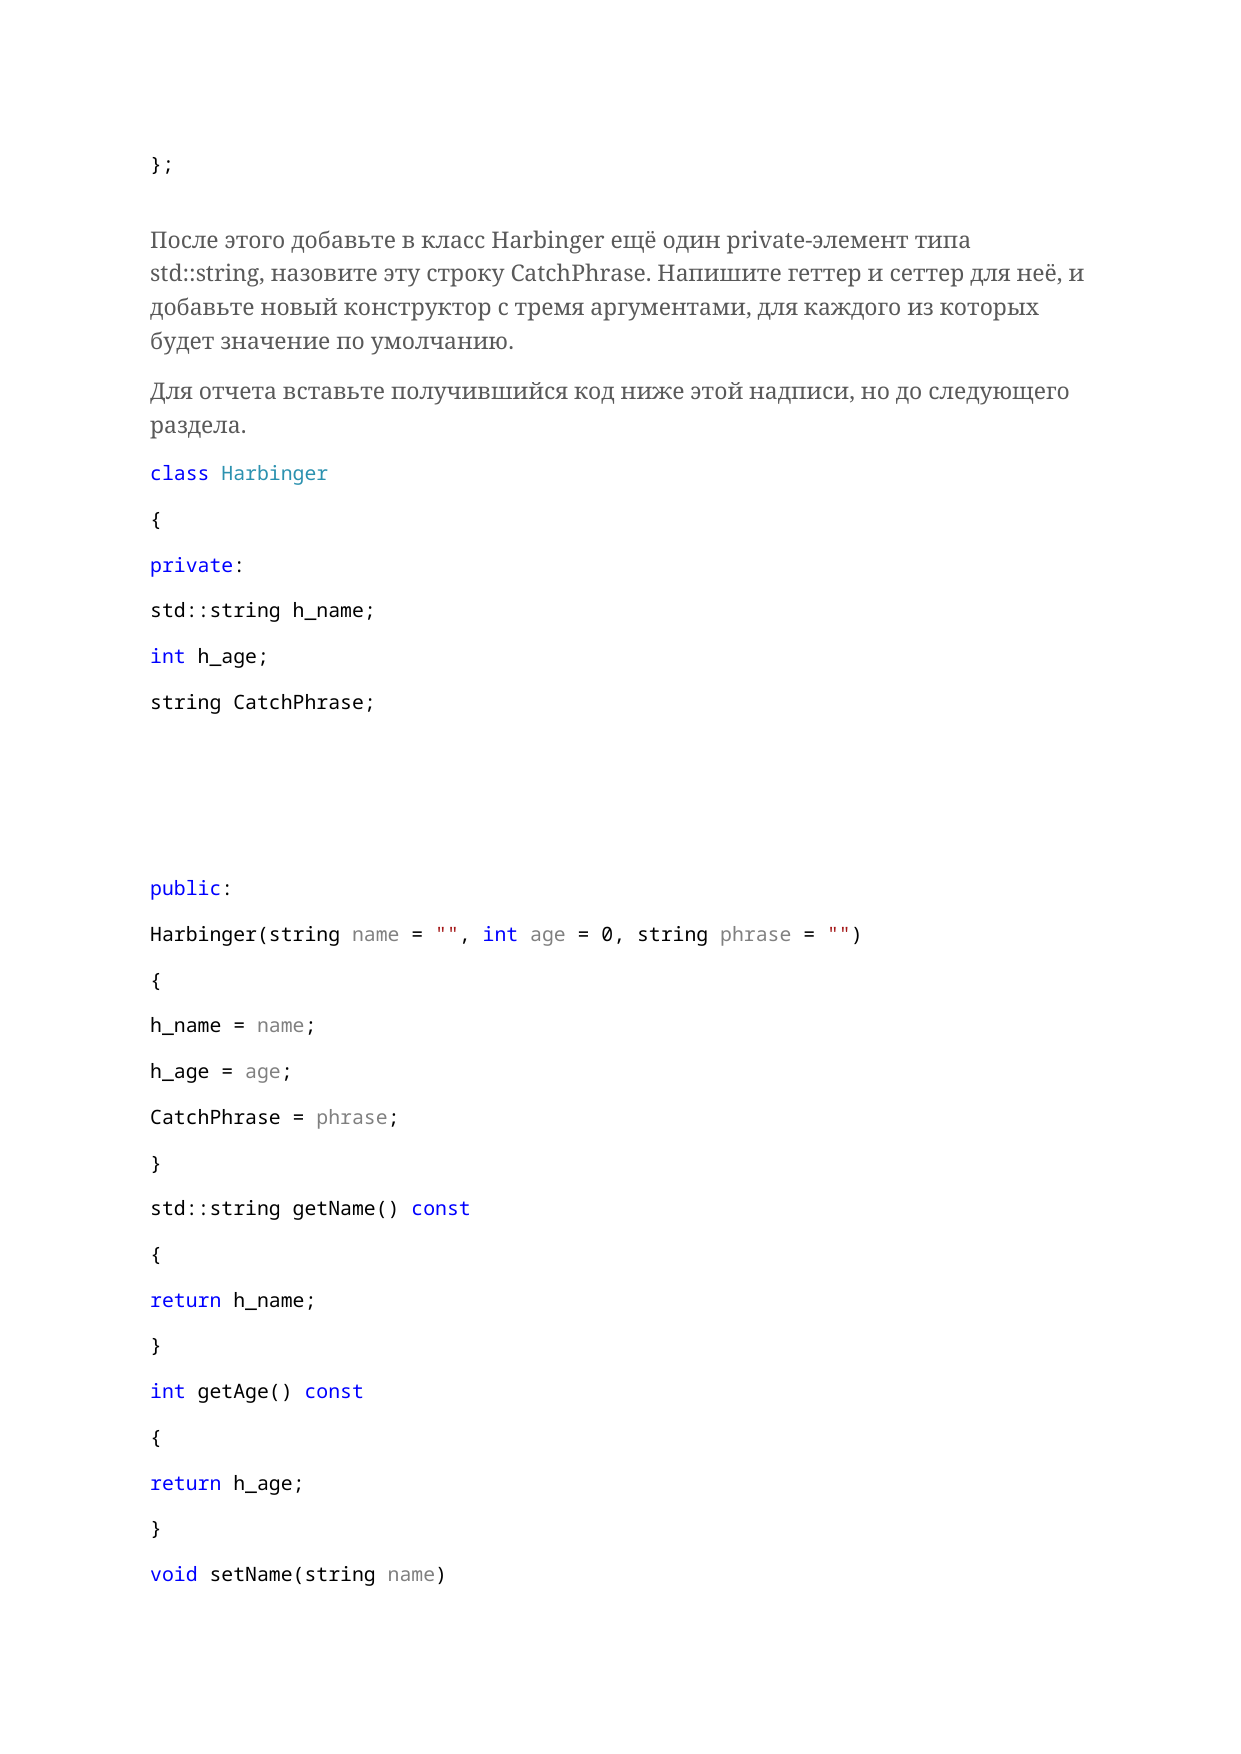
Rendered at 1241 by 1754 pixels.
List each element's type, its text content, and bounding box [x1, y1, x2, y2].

text return h_name; [150, 1286, 1090, 1313]
text std::string getName() const [150, 1194, 1090, 1222]
subtitle }; [150, 150, 1090, 177]
text } [150, 1332, 1090, 1359]
text } [150, 1515, 1090, 1542]
text { [150, 966, 1090, 993]
text private: [150, 551, 1090, 578]
text public: [150, 874, 1090, 901]
text class Harbinger [150, 459, 1090, 486]
text string CatchPhrase; [150, 688, 1090, 715]
text h_age = age; [150, 1057, 1090, 1084]
text { [150, 1240, 1090, 1267]
text void setName(string name) [150, 1560, 1090, 1587]
text CatchPhrase = phrase; [150, 1103, 1090, 1130]
text Для отчета вставьте получившийся код ниже этой надписи, но до следующего раздела. [150, 375, 1090, 440]
text { [150, 505, 1090, 532]
text { [150, 1423, 1090, 1450]
text После этого добавьте в класс Harbinger ещё один private-элемент типа std::string, назовите эту строку CatchPhrase. Напишите геттер и сеттер для неё, и добавьте новый конструктор с тремя аргументами, для каждого из которых будет значение по умолчанию. [150, 224, 1090, 356]
text h_name = name; [150, 1012, 1090, 1039]
text Harbinger(string name = "", int age = 0, string phrase = "") [150, 920, 1090, 947]
text } [150, 1149, 1090, 1176]
text int getAge() const [150, 1377, 1090, 1404]
text std::string h_name; [150, 597, 1090, 624]
text int h_age; [150, 642, 1090, 669]
text return h_age; [150, 1469, 1090, 1496]
